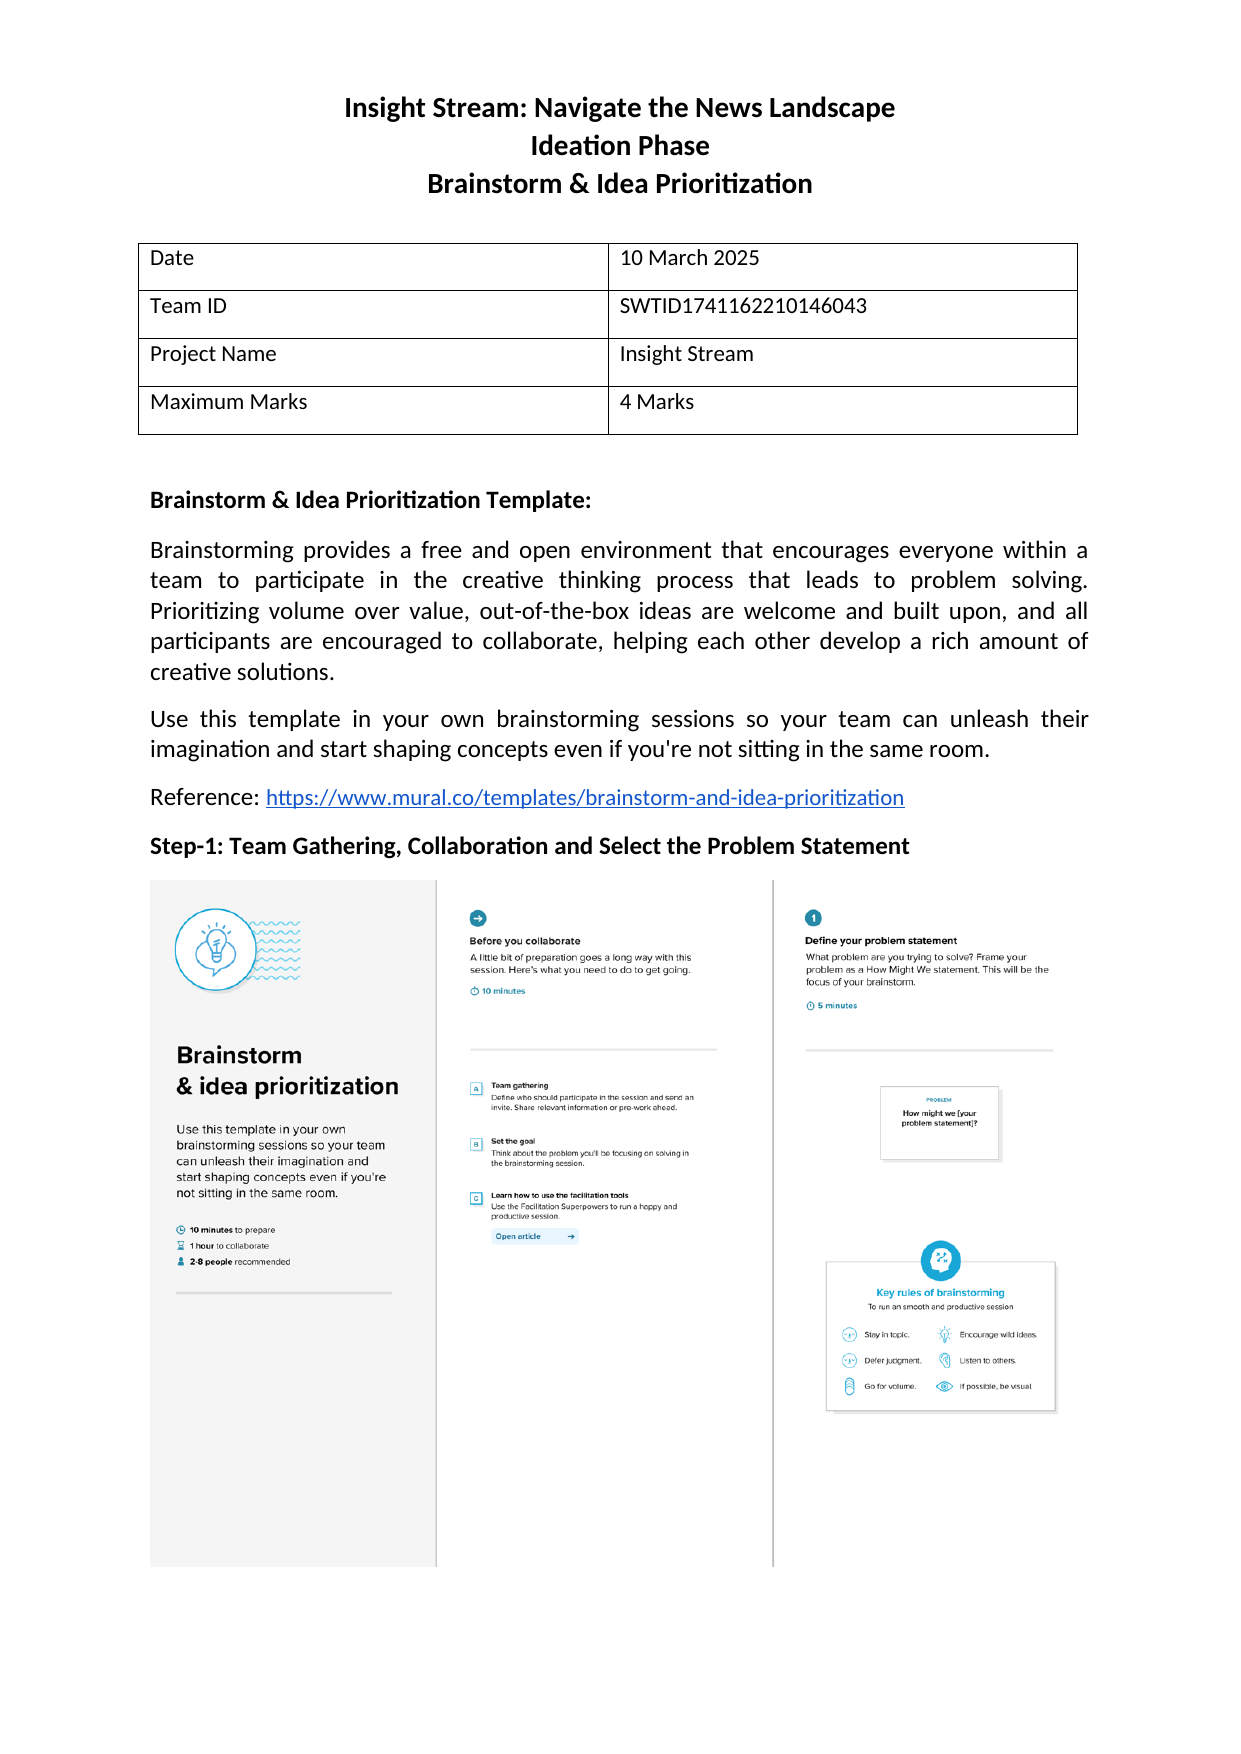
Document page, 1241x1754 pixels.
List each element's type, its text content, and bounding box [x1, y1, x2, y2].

text Reference: https://www.mural.co/templates/brainstorm-and-idea-prioritization [150, 781, 1090, 811]
table_cell Project Name [139, 339, 608, 386]
text Brainstorm & Idea Prioritization Template: [150, 484, 1090, 515]
table_cell SWTID1741162210146043 [609, 291, 1077, 338]
picture [150, 880, 1091, 1567]
text Brainstorm & Idea Prioritization [150, 166, 1090, 201]
table_cell Insight Stream [609, 339, 1077, 386]
table_cell Maximum Marks [139, 387, 608, 434]
table_cell 4 Marks [609, 387, 1077, 434]
text Step-1: Team Gathering, Collaboration and Select the Problem Statement [150, 830, 1090, 861]
text Insight Stream: Navigate the News Landscape [150, 89, 1090, 124]
text Brainstorming provides a free and open environment that encourages everyone within a team to participate in the creative thinking process that leads to problem solving. Prioritizing volume over value, out-of-the-box ideas are welcome and built upon, and all participants are encouraged to collaborate, helping each other develop a rich amount of creative solutions. [150, 534, 1090, 686]
table_cell Team ID [139, 291, 608, 338]
text Use this template in your own brainstorming sessions so your team can unleash their imagination and start shaping concepts even if you're not sitting in the same room. [150, 703, 1090, 764]
text Ideation Phase [150, 127, 1090, 163]
table_header Date [139, 244, 608, 290]
table_header 10 March 2025 [609, 244, 1077, 290]
